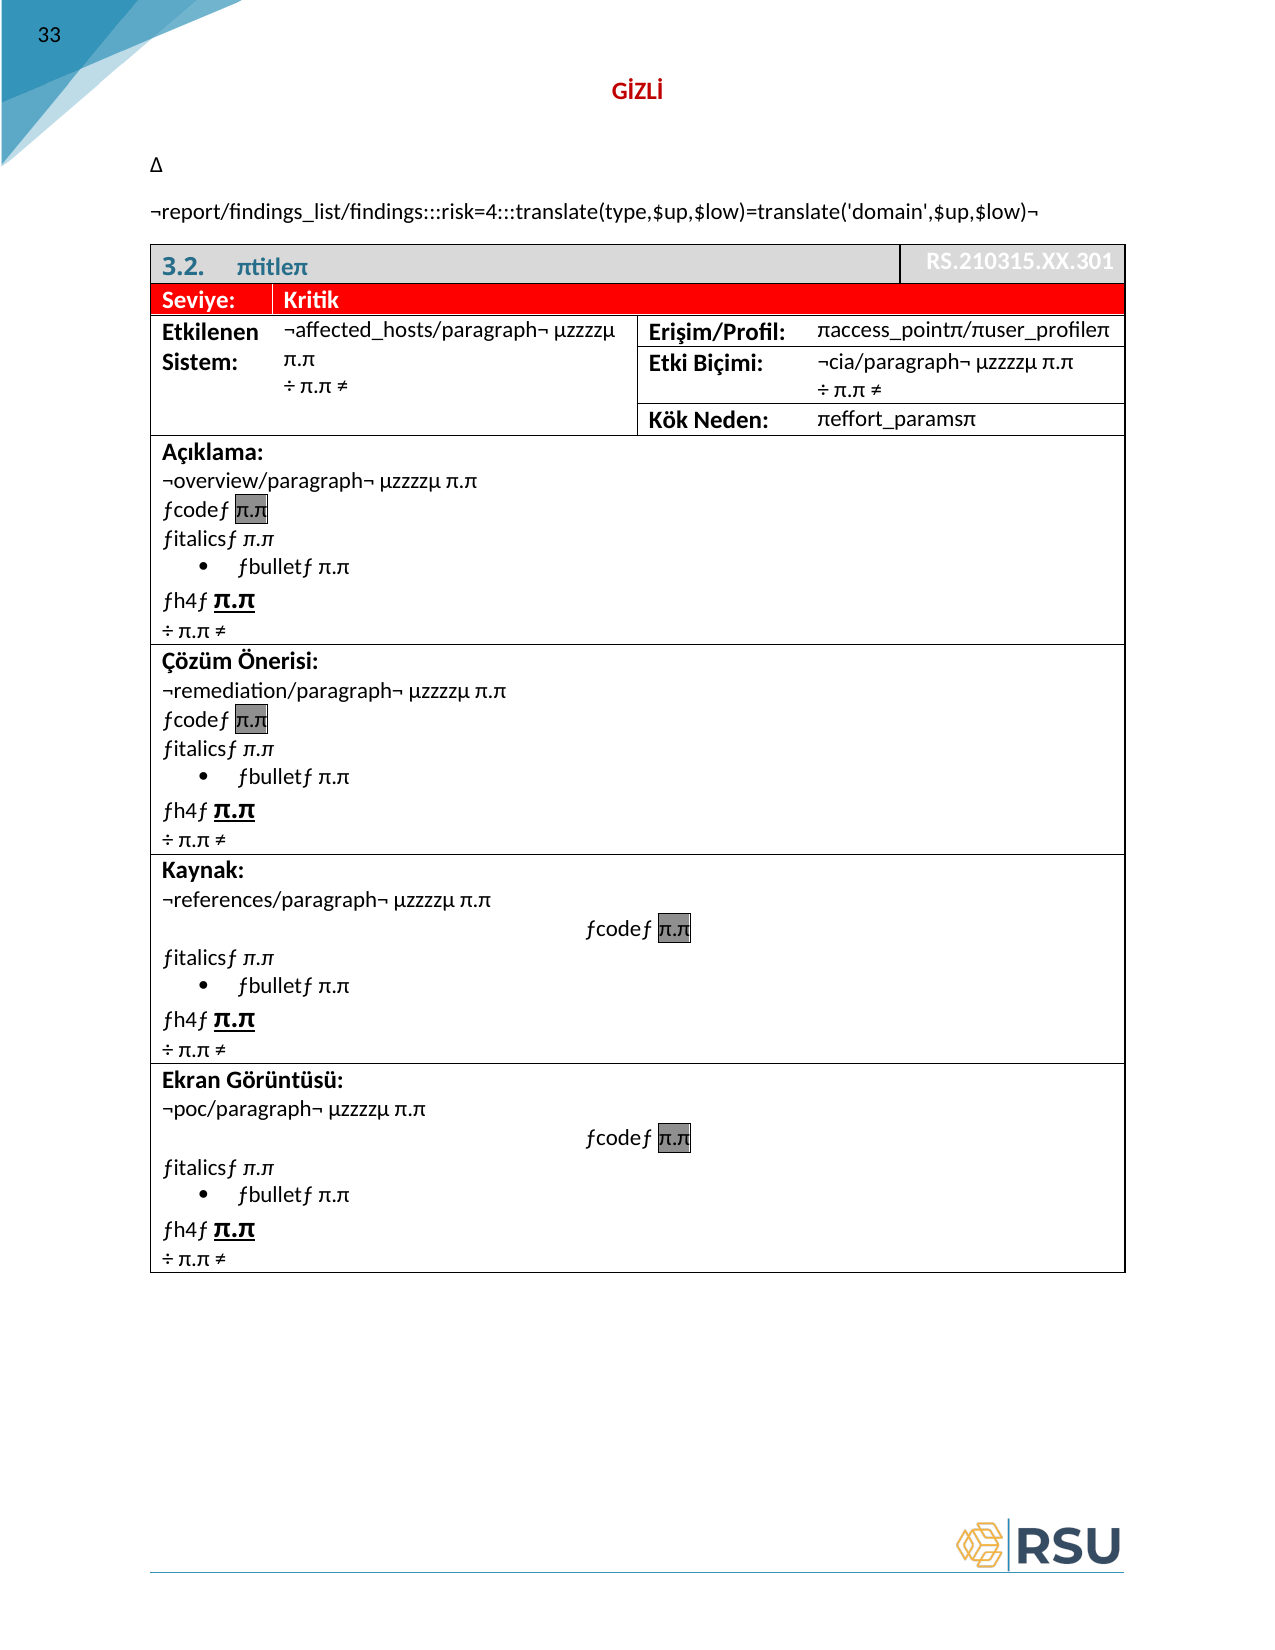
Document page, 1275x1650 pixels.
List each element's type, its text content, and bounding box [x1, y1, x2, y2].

table_cell Erişim/Profil: [638, 316, 806, 346]
table_cell Kaynak: ¬references/paragraph¬ µzzzzµ π.π ƒcodeƒ π.π ƒitalicsƒ π.π ƒbulletƒ π.π ƒh4ƒ π.π ÷ π.π ≠ [151, 855, 1124, 1063]
picture [953, 1516, 1125, 1573]
table_cell Kritik [273, 284, 1124, 314]
text ∆ [150, 150, 1125, 178]
table_cell Etki Biçimi: [638, 347, 806, 403]
table_header RS.210315.XX.301 [901, 245, 1124, 283]
table_cell πaccess_pointπ/πuser_profileπ [806, 316, 1124, 346]
text ¬report/findings_list/findings:::risk=4:::translate(type,$up,$low)=translate('domain',$up,$low)¬ [150, 197, 1125, 225]
table_cell Ekran Görüntüsü: ¬poc/paragraph¬ µzzzzµ π.π ƒcodeƒ π.π ƒitalicsƒ π.π ƒbulletƒ π.π ƒh4ƒ π.π ÷ π.π ≠ [151, 1064, 1124, 1272]
table_cell ¬affected_hosts/paragraph¬ µzzzzµ π.π ÷ π.π ≠ [273, 316, 637, 435]
table_cell Açıklama: ¬overview/paragraph¬ µzzzzµ π.π ƒcodeƒ π.π ƒitalicsƒ π.π ƒbulletƒ π.π ƒh4ƒ π.π ÷ π.π ≠ [151, 436, 1124, 644]
table_header πtitleπ [151, 245, 899, 283]
table_cell πeffort_paramsπ [806, 404, 1124, 435]
table_cell Seviye: [151, 284, 272, 314]
table_cell Etkilenen Sistem: [151, 316, 272, 435]
picture [1, 0, 244, 168]
table_cell ¬cia/paragraph¬ µzzzzµ π.π ÷ π.π ≠ [806, 347, 1124, 403]
table_cell Çözüm Önerisi: ¬remediation/paragraph¬ µzzzzµ π.π ƒcodeƒ π.π ƒitalicsƒ π.π ƒbulletƒ π.π ƒh4ƒ π.π ÷ π.π ≠ [151, 645, 1124, 853]
table_cell Kök Neden: [638, 404, 806, 435]
